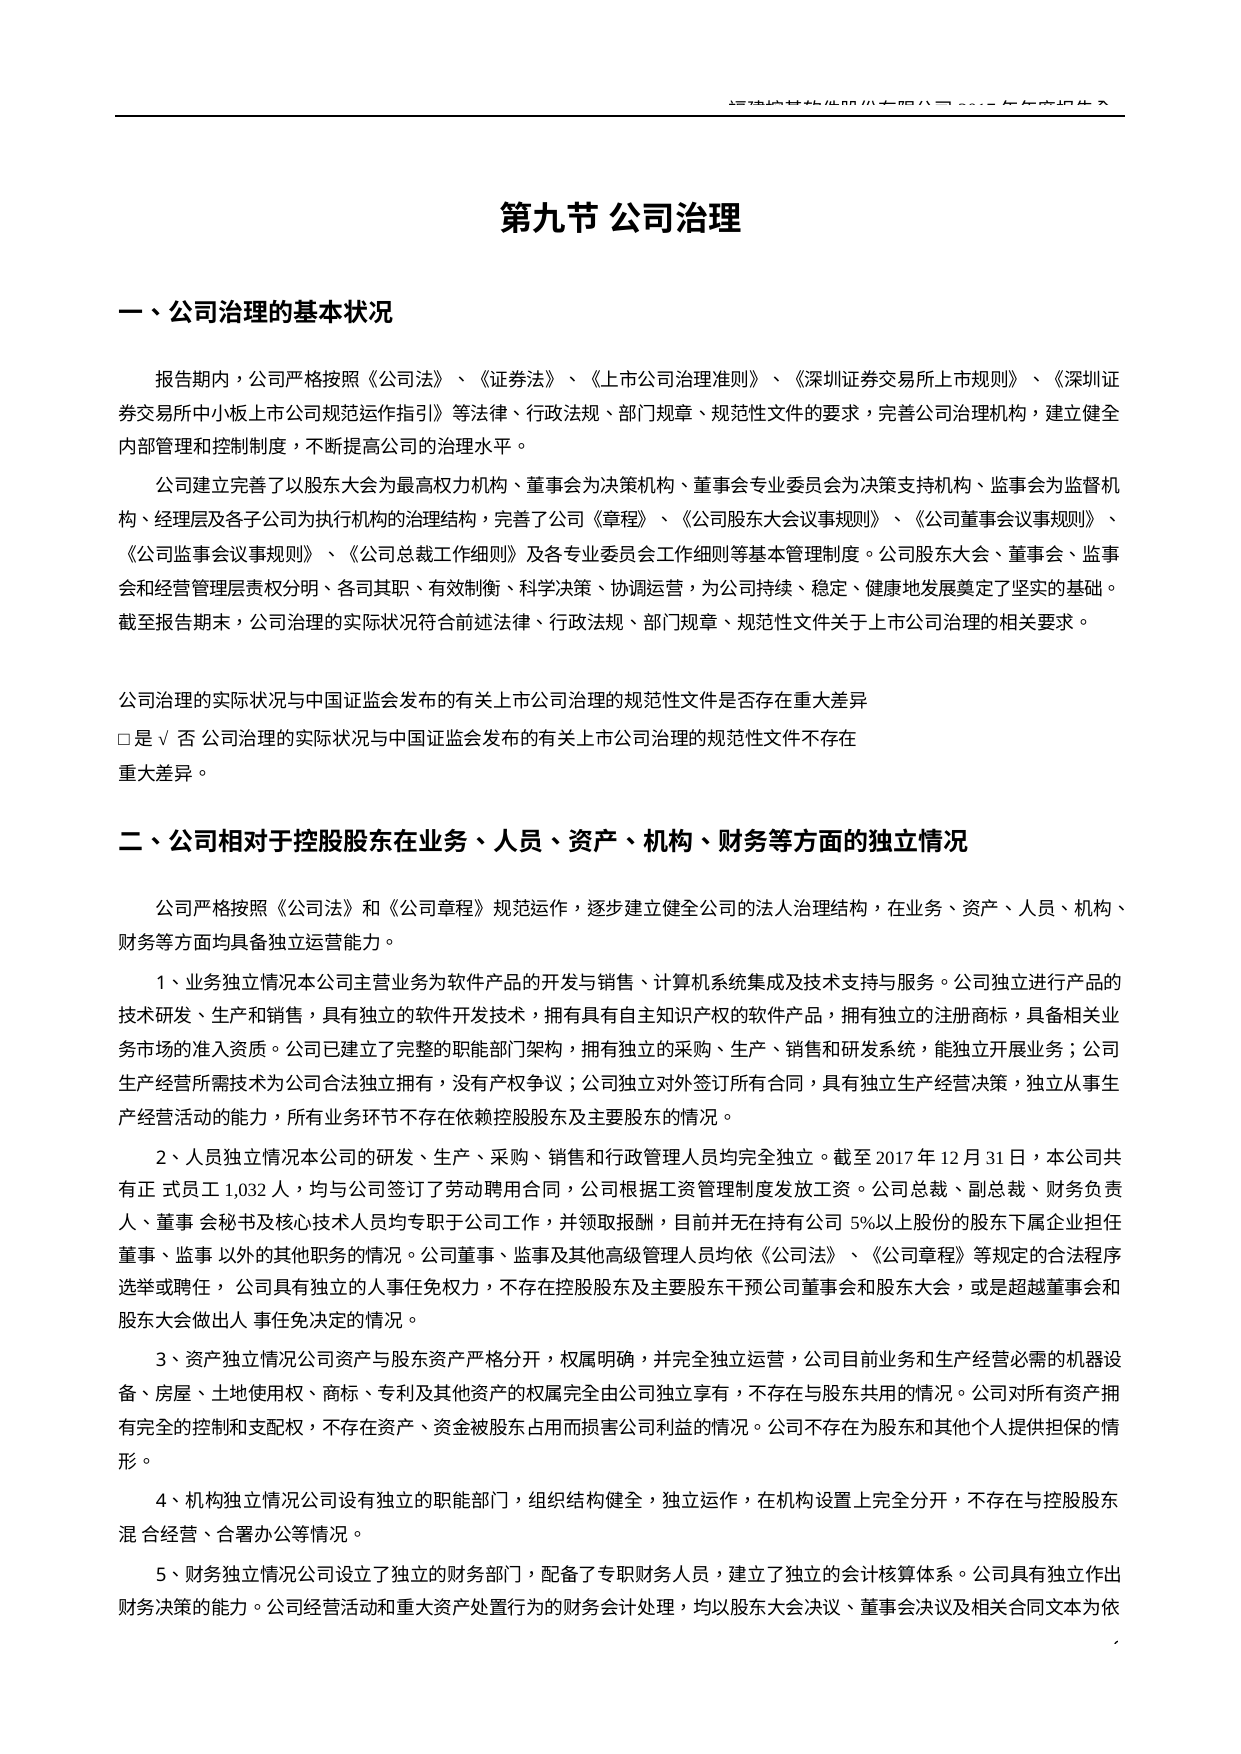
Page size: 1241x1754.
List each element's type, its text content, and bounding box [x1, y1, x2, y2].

subtitle 一、公司治理的基本状况 [118, 295, 1142, 329]
text 4、机构独立情况公司设有独立的职能部门，组织结构健全，独立运作，在机构设置上完全分开，不存在与控股股东混 合经营、合署办公等情况。 [118, 1487, 1122, 1547]
subtitle 第九节 公司治理 [459, 194, 781, 240]
text 公司建立完善了以股东大会为最高权力机构、董事会为决策机构、董事会专业委员会为决策支持机构、监事会为监督机 构、经理层及各子公司为执行机构的治理结构，完善了公司《章程》、《公司股东大会议事规则》、《公司董事会议事规则》、 [118, 473, 1122, 532]
subtitle 二、公司相对于控股股东在业务、人员、资产、机构、财务等方面的独立情况 [118, 824, 1142, 858]
text 报告期内，公司严格按照《公司法》、《证券法》、《上市公司治理准则》、《深圳证券交易所上市规则》、《深圳证 券交易所中小板上市公司规范运作指引》等法律、行政法规、部门规章、规范性文件的要求，完善公司治理机构，建立健全 内部管理和控制制度，不断提高公司的治理水平。 [118, 367, 1123, 459]
text 公司严格按照《公司法》和《公司章程》规范运作，逐步建立健全公司的法人治理结构，在业务、资产、人员、机构、 财务等方面均具备独立运营能力。 [118, 896, 1132, 955]
text 公司治理的实际状况与中国证监会发布的有关上市公司治理的规范性文件是否存在重大差异 [118, 687, 1142, 713]
text 3、资产独立情况公司资产与股东资产严格分开，权属明确，并完全独立运营，公司目前业务和生产经营必需的机器设 备、房屋、土地使用权、商标、专利及其他资产的权属完全由公司独立享有，不存在与股东共用的情况。公司对所有资产拥 有完全的控制和支配权，不存在资产、资金被股东占用而损害公司利益的情况。公司不存在为股东和其他个人提供担保的情 形。 [118, 1346, 1123, 1473]
text 1、业务独立情况本公司主营业务为软件产品的开发与销售、计算机系统集成及技术支持与服务。公司独立进行产品的 技术研发、生产和销售，具有独立的软件开发技术，拥有具有自主知识产权的软件产品，拥有独立的注册商标，具备相关业 务市场的准入资质。公司已建立了完整的职能部门架构，拥有独立的采购、生产、销售和研发系统，能独立开展业务；公司 生产经营所需技术为公司合法独立拥有，没有产权争议；公司独立对外签订所有合同，具有独立生产经营决策，独立从事生 产经营活动的能力，所有业务环节不存在依赖控股股东及主要股东的情况。 [118, 969, 1123, 1130]
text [118, 1561, 1123, 1620]
text □ 是 √ 否 公司治理的实际状况与中国证监会发布的有关上市公司治理的规范性文件不存在重大差异。 [118, 725, 870, 786]
text 《公司监事会议事规则》、《公司总裁工作细则》及各专业委员会工作细则等基本管理制度。公司股东大会、董事会、监事 会和经营管理层责权分明、各司其职、有效制衡、科学决策、协调运营，为公司持续、稳定、健康地发展奠定了坚实的基础。 截至报告期末，公司治理的实际状况符合前述法律、行政法规、部门规章、规范性文件关于上市公司治理的相关要求。 [118, 541, 1123, 635]
text 2、人员独立情况本公司的研发、生产、采购、销售和行政管理人员均完全独立。截至2017年12月31日，本公司共有正 式员工1,032人，均与公司签订了劳动聘用合同，公司根据工资管理制度发放工资。公司总裁、副总裁、财务负责人、董事 会秘书及核心技术人员均专职于公司工作，并领取报酬，目前并无在持有公司5%以上股份的股东下属企业担任董事、监事 以外的其他职务的情况。公司董事、监事及其他高级管理人员均依《公司法》、《公司章程》等规定的合法程序选举或聘任， 公司具有独立的人事任免权力，不存在控股股东及主要股东干预公司董事会和股东大会，或是超越董事会和股东大会做出人 事任免决定的情况。 [118, 1144, 1122, 1333]
